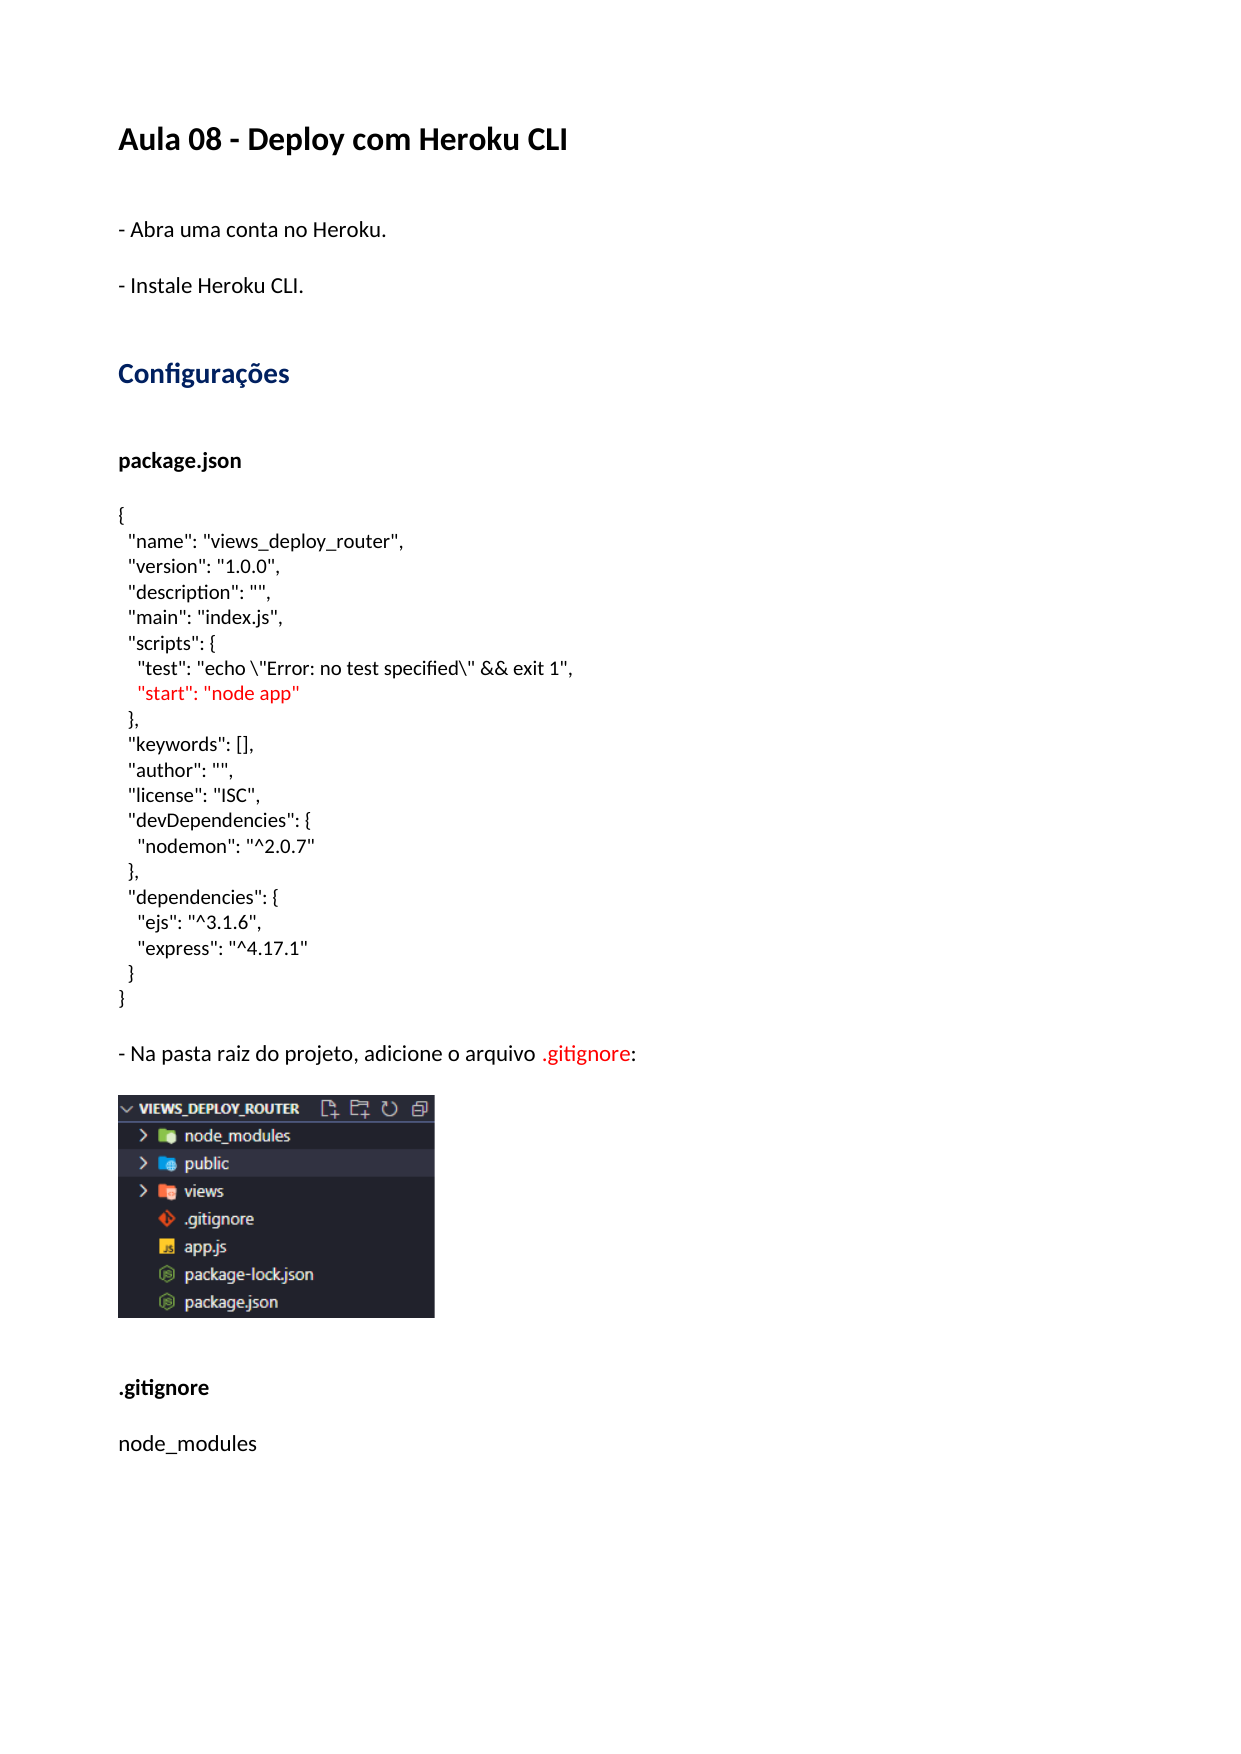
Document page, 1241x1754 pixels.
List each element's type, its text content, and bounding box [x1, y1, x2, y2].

picture [118, 1095, 435, 1318]
text } [118, 960, 1122, 986]
text "devDependencies": { [118, 808, 1122, 833]
text }, [118, 858, 1122, 884]
text "start": "node app" [118, 681, 1122, 706]
subtitle Configurações [118, 355, 1122, 391]
text "nodemon": "^2.0.7" [118, 833, 1122, 858]
text "version": "1.0.0", [118, 553, 1122, 579]
text "name": "views_deploy_router", [118, 528, 1122, 553]
text "author": "", [118, 757, 1122, 782]
text "test": "echo \"Error: no test specified\" && exit 1", [118, 655, 1122, 681]
text "license": "ISC", [118, 782, 1122, 808]
text "main": "index.js", [118, 604, 1122, 630]
text package.json [118, 447, 1122, 475]
text } [118, 986, 1122, 1011]
text node_modules [118, 1429, 1122, 1457]
text "scripts": { [118, 630, 1122, 655]
subtitle Aula 08 - Deploy com Heroku CLI [118, 118, 1122, 159]
text "description": "", [118, 579, 1122, 604]
text { [118, 503, 1122, 528]
text "keywords": [], [118, 731, 1122, 757]
text - Abra uma conta no Heroku. [118, 215, 1122, 243]
text }, [118, 706, 1122, 731]
text .gitignore [118, 1373, 1122, 1401]
text "dependencies": { [118, 884, 1122, 909]
text "express": "^4.17.1" [118, 935, 1122, 960]
text - Instale Heroku CLI. [118, 271, 1122, 299]
text "ejs": "^3.1.6", [118, 909, 1122, 935]
text - Na pasta raiz do projeto, adicione o arquivo .gitignore: [118, 1039, 1122, 1067]
